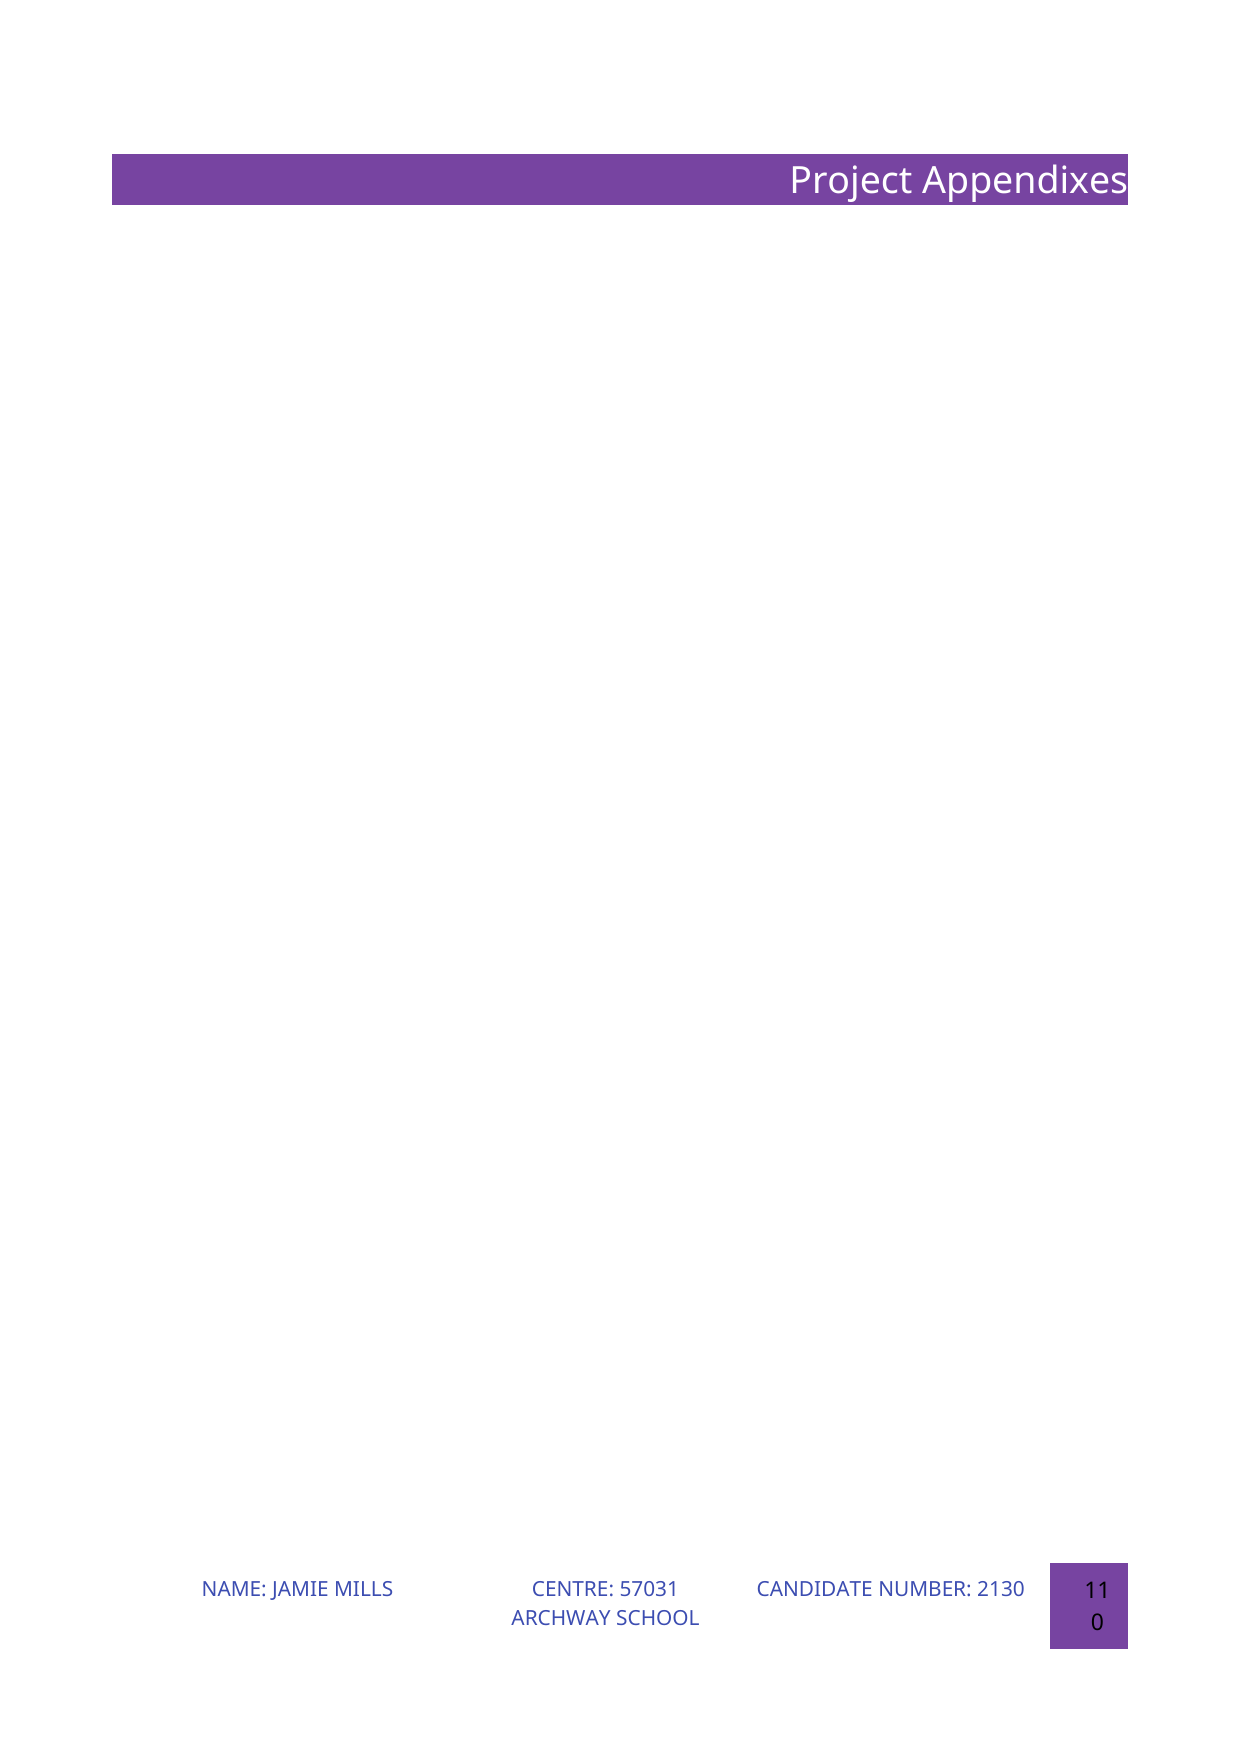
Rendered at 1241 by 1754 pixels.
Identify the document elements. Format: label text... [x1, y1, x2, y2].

subtitle Project Appendixes [112, 154, 1128, 205]
